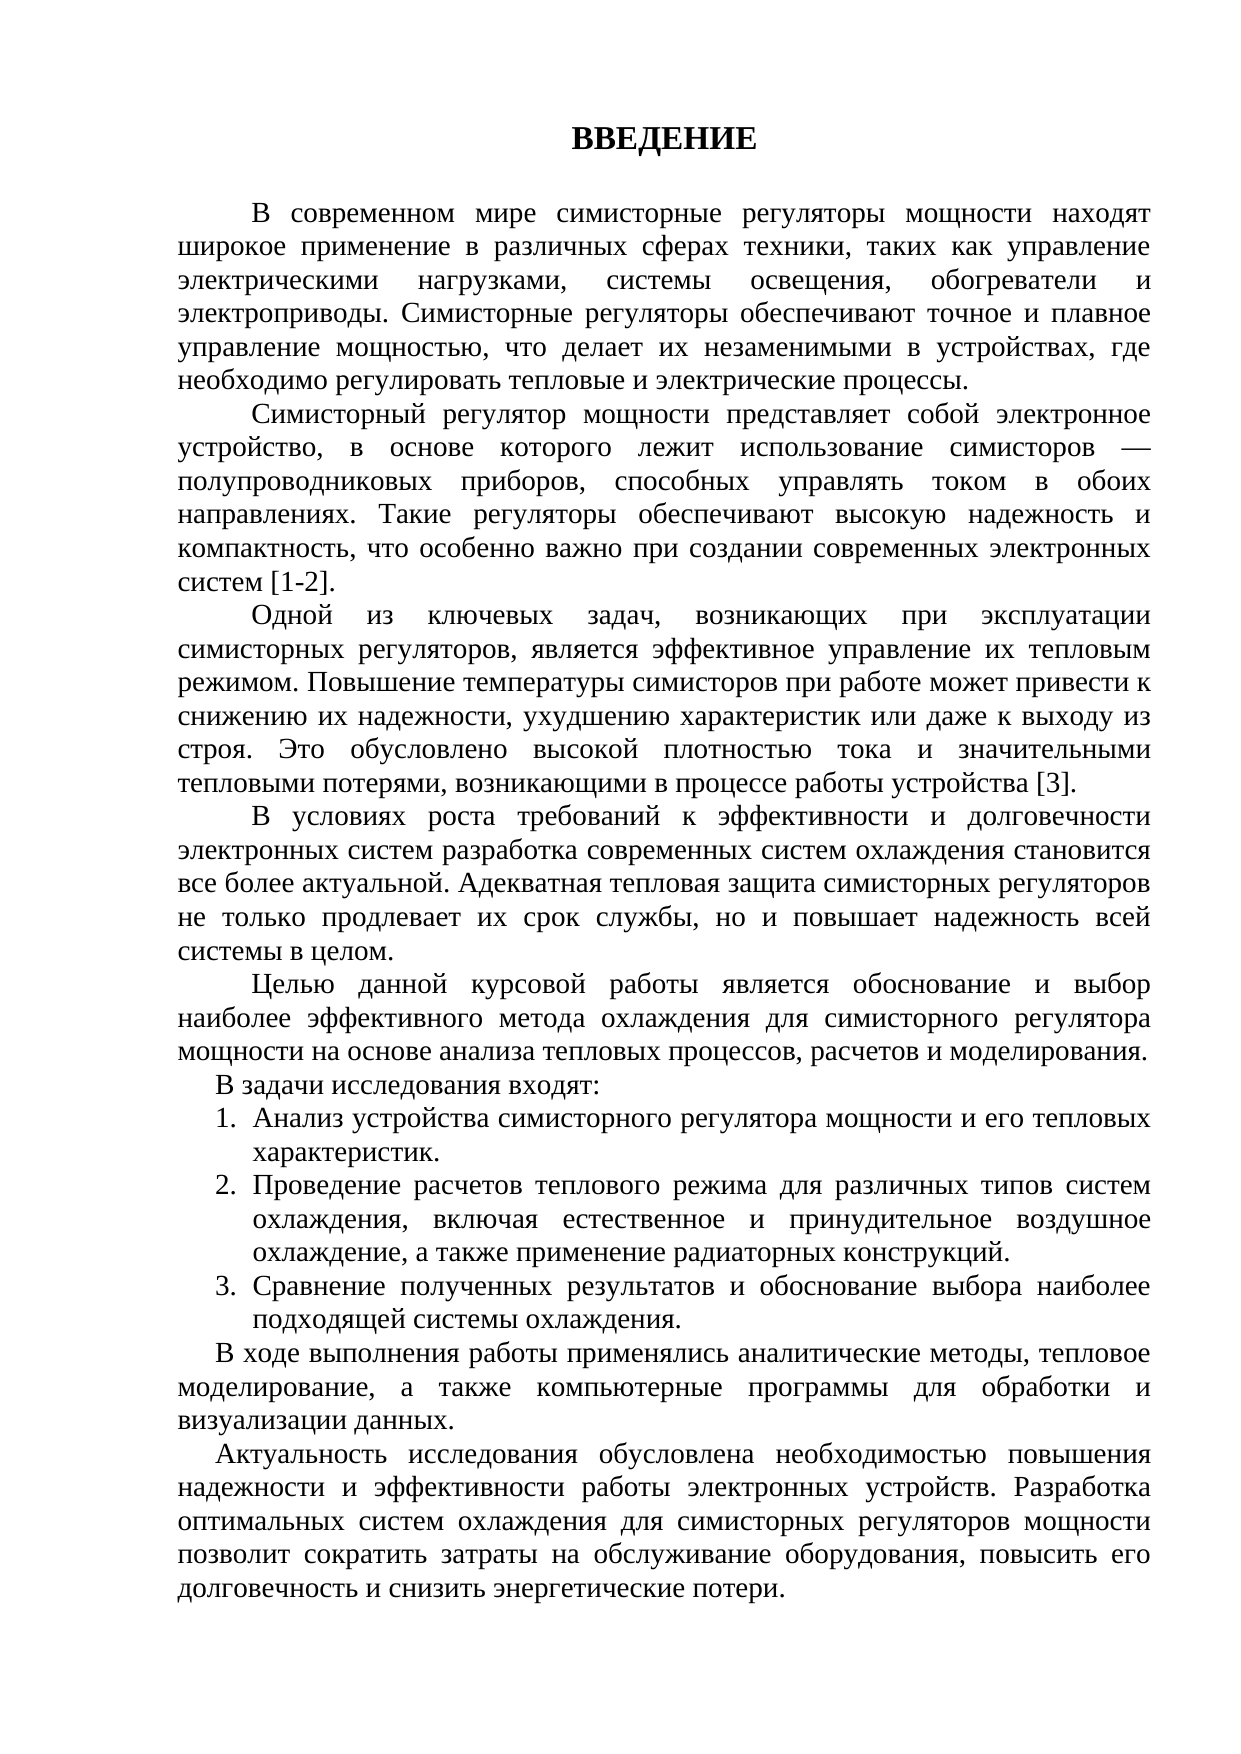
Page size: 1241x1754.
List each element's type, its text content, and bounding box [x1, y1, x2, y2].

text В ходе выполнения работы применялись аналитические методы, тепловое моделирование, а также компьютерные программы для обработки и визуализации данных. [177, 1335, 1152, 1436]
list Анализ устройства симисторного регулятора мощности и его тепловых характеристик. [215, 1100, 1152, 1167]
text Симисторный регулятор мощности представляет собой электронное устройство, в основе которого лежит использование симисторов — полупроводниковых приборов, способных управлять током в обоих направлениях. Такие регуляторы обеспечивают высокую надежность и компактность, что особенно важно при создании современных электронных систем [1-2]. [177, 396, 1152, 597]
text ВВЕДЕНИЕ [177, 118, 1152, 156]
list Проведение расчетов теплового режима для различных типов систем охлаждения, включая естественное и принудительное воздушное охлаждение, а также применение радиаторных конструкций. [215, 1167, 1152, 1268]
text Актуальность исследования обусловлена необходимостью повышения надежности и эффективности работы электронных устройств. Разработка оптимальных систем охлаждения для симисторных регуляторов мощности позволит сократить затраты на обслуживание оборудования, повысить его долговечность и снизить энергетические потери. [177, 1436, 1152, 1603]
text В современном мире симисторные регуляторы мощности находят широкое применение в различных сферах техники, таких как управление электрическими нагрузками, системы освещения, обогреватели и электроприводы. Симисторные регуляторы обеспечивают точное и плавное управление мощностью, что делает их незаменимыми в устройствах, где необходимо регулировать тепловые и электрические процессы. [177, 195, 1152, 396]
text Целью данной курсовой работы является обоснование и выбор наиболее эффективного метода охлаждения для симисторного регулятора мощности на основе анализа тепловых процессов, расчетов и моделирования. [177, 966, 1152, 1067]
text Одной из ключевых задач, возникающих при эксплуатации симисторных регуляторов, является эффективное управление их тепловым режимом. Повышение температуры симисторов при работе может привести к снижению их надежности, ухудшению характеристик или даже к выходу из строя. Это обусловлено высокой плотностью тока и значительными тепловыми потерями, возникающими в процессе работы устройства [3]. [177, 597, 1152, 798]
text В условиях роста требований к эффективности и долговечности электронных систем разработка современных систем охлаждения становится все более актуальной. Адекватная тепловая защита симисторных регуляторов не только продлевает их срок службы, но и повышает надежность всей системы в целом. [177, 798, 1152, 966]
list Сравнение полученных результатов и обоснование выбора наиболее подходящей системы охлаждения. [215, 1268, 1152, 1335]
text В задачи исследования входят: [177, 1067, 1152, 1100]
